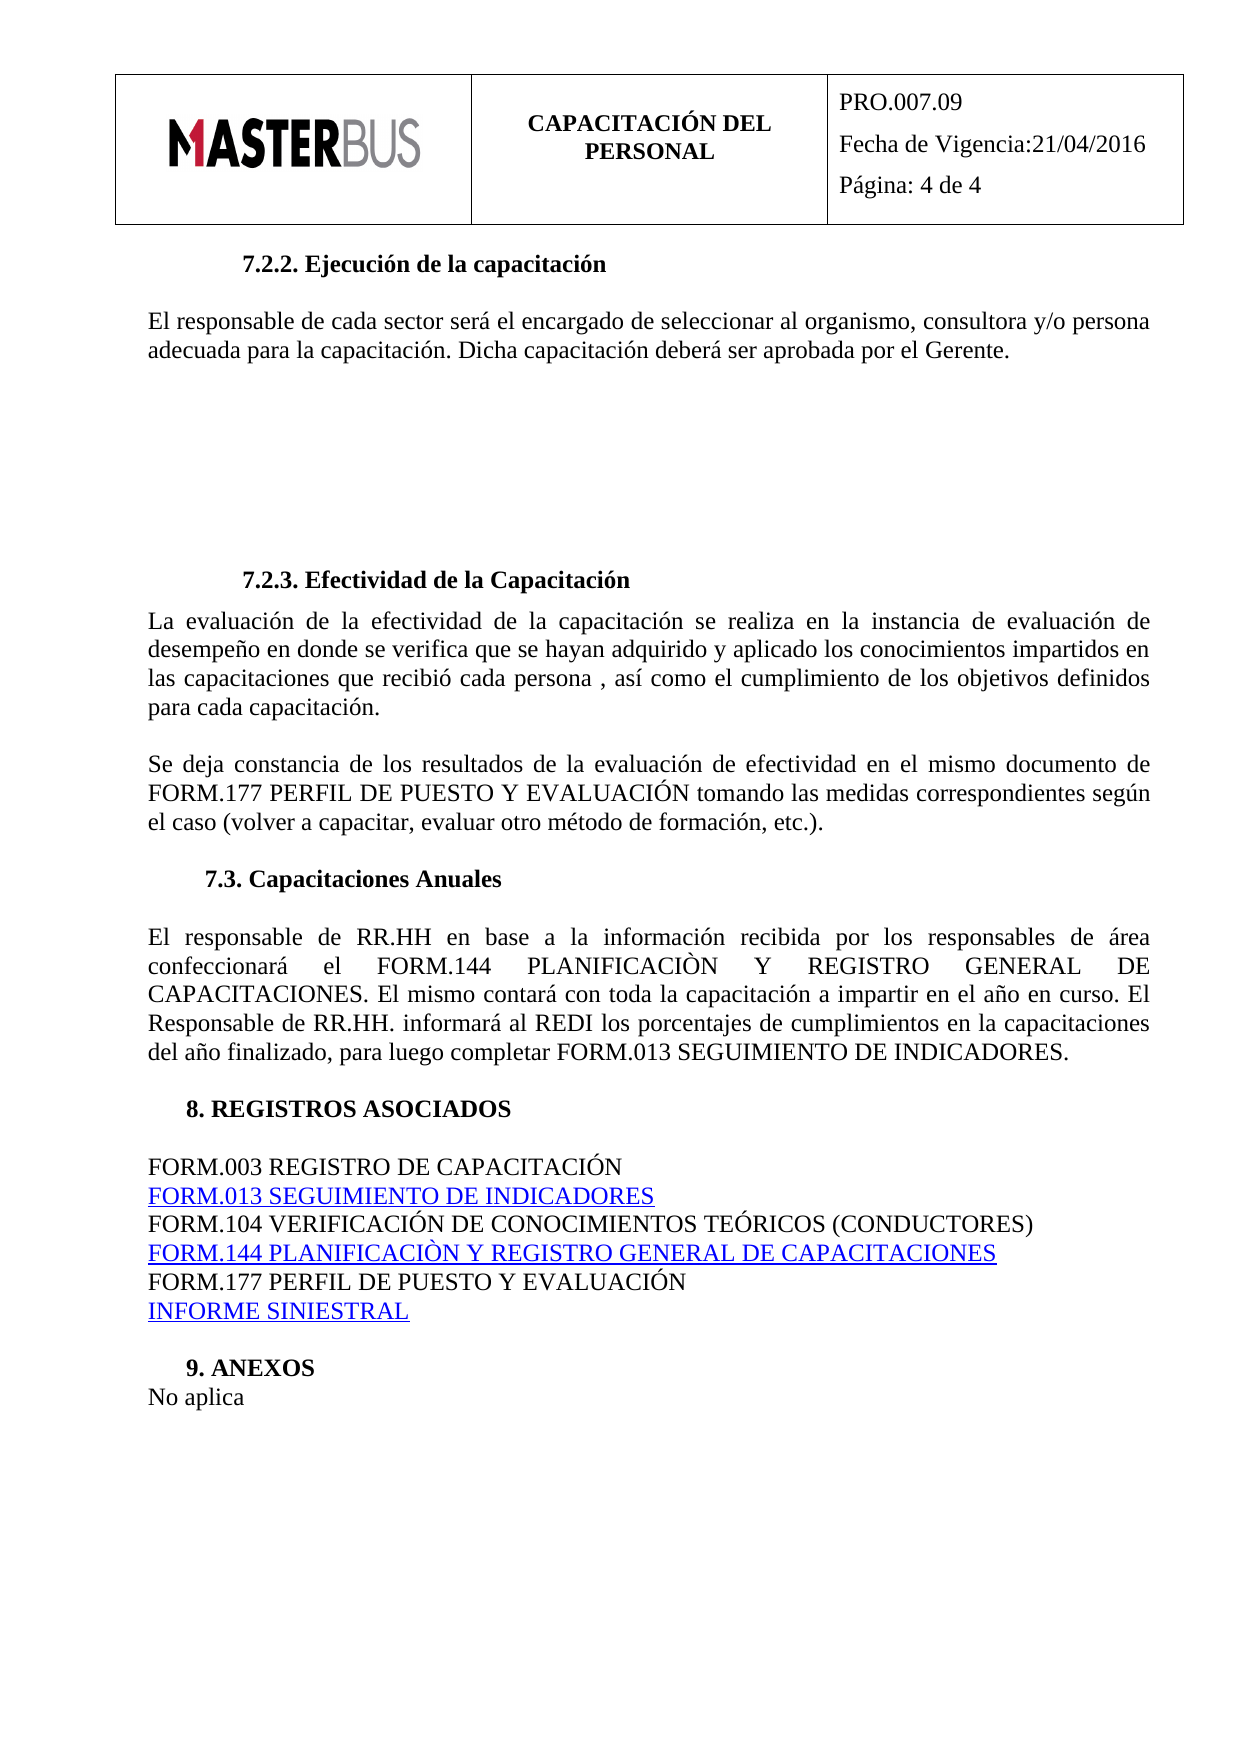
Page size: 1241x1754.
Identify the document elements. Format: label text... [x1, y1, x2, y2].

text La evaluación de la efectividad de la capacitación se realiza en la instancia de evaluación de desempeño en donde se verifica que se hayan adquirido y aplicado los conocimientos impartidos en las capacitaciones que recibió cada persona , así como el cumplimiento de los objetivos definidos para cada capacitación. [148, 606, 1152, 721]
text FORM.144 PLANIFICACIÒN Y REGISTRO GENERAL DE CAPACITACIONES [148, 1238, 1152, 1267]
text FORM.013 SEGUIMIENTO DE INDICADORES [148, 1181, 1152, 1209]
text FORM.104 VERIFICACIÓN DE CONOCIMIENTOS TEÓRICOS (CONDUCTORES) [148, 1209, 1152, 1238]
text El responsable de RR.HH en base a la información recibida por los responsables de área confeccionará el FORM.144 PLANIFICACIÒN Y REGISTRO GENERAL DE CAPACITACIONES. El mismo contará con toda la capacitación a impartir en el año en curso. El Responsable de RR.HH. informará al REDI los porcentajes de cumplimientos en la capacitaciones del año finalizado, para luego completar FORM.013 SEGUIMIENTO DE INDICADORES. [148, 922, 1152, 1066]
text 8. REGISTROS ASOCIADOS [148, 1094, 1152, 1123]
text FORM.177 PERFIL DE PUESTO Y EVALUACIÓN [148, 1267, 1152, 1296]
text 7.2.3. Efectividad de la Capacitación [148, 565, 1152, 594]
text No aplica [148, 1382, 1152, 1411]
text Se deja constancia de los resultados de la evaluación de efectividad en el mismo documento de FORM.177 PERFIL DE PUESTO Y EVALUACIÓN tomando las medidas correspondientes según el caso (volver a capacitar, evaluar otro método de formación, etc.). [148, 749, 1152, 836]
text 7.2.2. Ejecución de la capacitación [148, 249, 1152, 277]
text 9. ANEXOS [148, 1353, 1152, 1382]
text 7.3. Capacitaciones Anuales [148, 864, 1152, 893]
text FORM.003 REGISTRO DE CAPACITACIÓN [148, 1152, 1152, 1181]
text INFORME SINIESTRAL [148, 1296, 1152, 1324]
text El responsable de cada sector será el encargado de seleccionar al organismo, consultora y/o persona adecuada para la capacitación. Dicha capacitación deberá ser aprobada por el Gerente. [148, 306, 1152, 364]
picture [165, 114, 424, 172]
